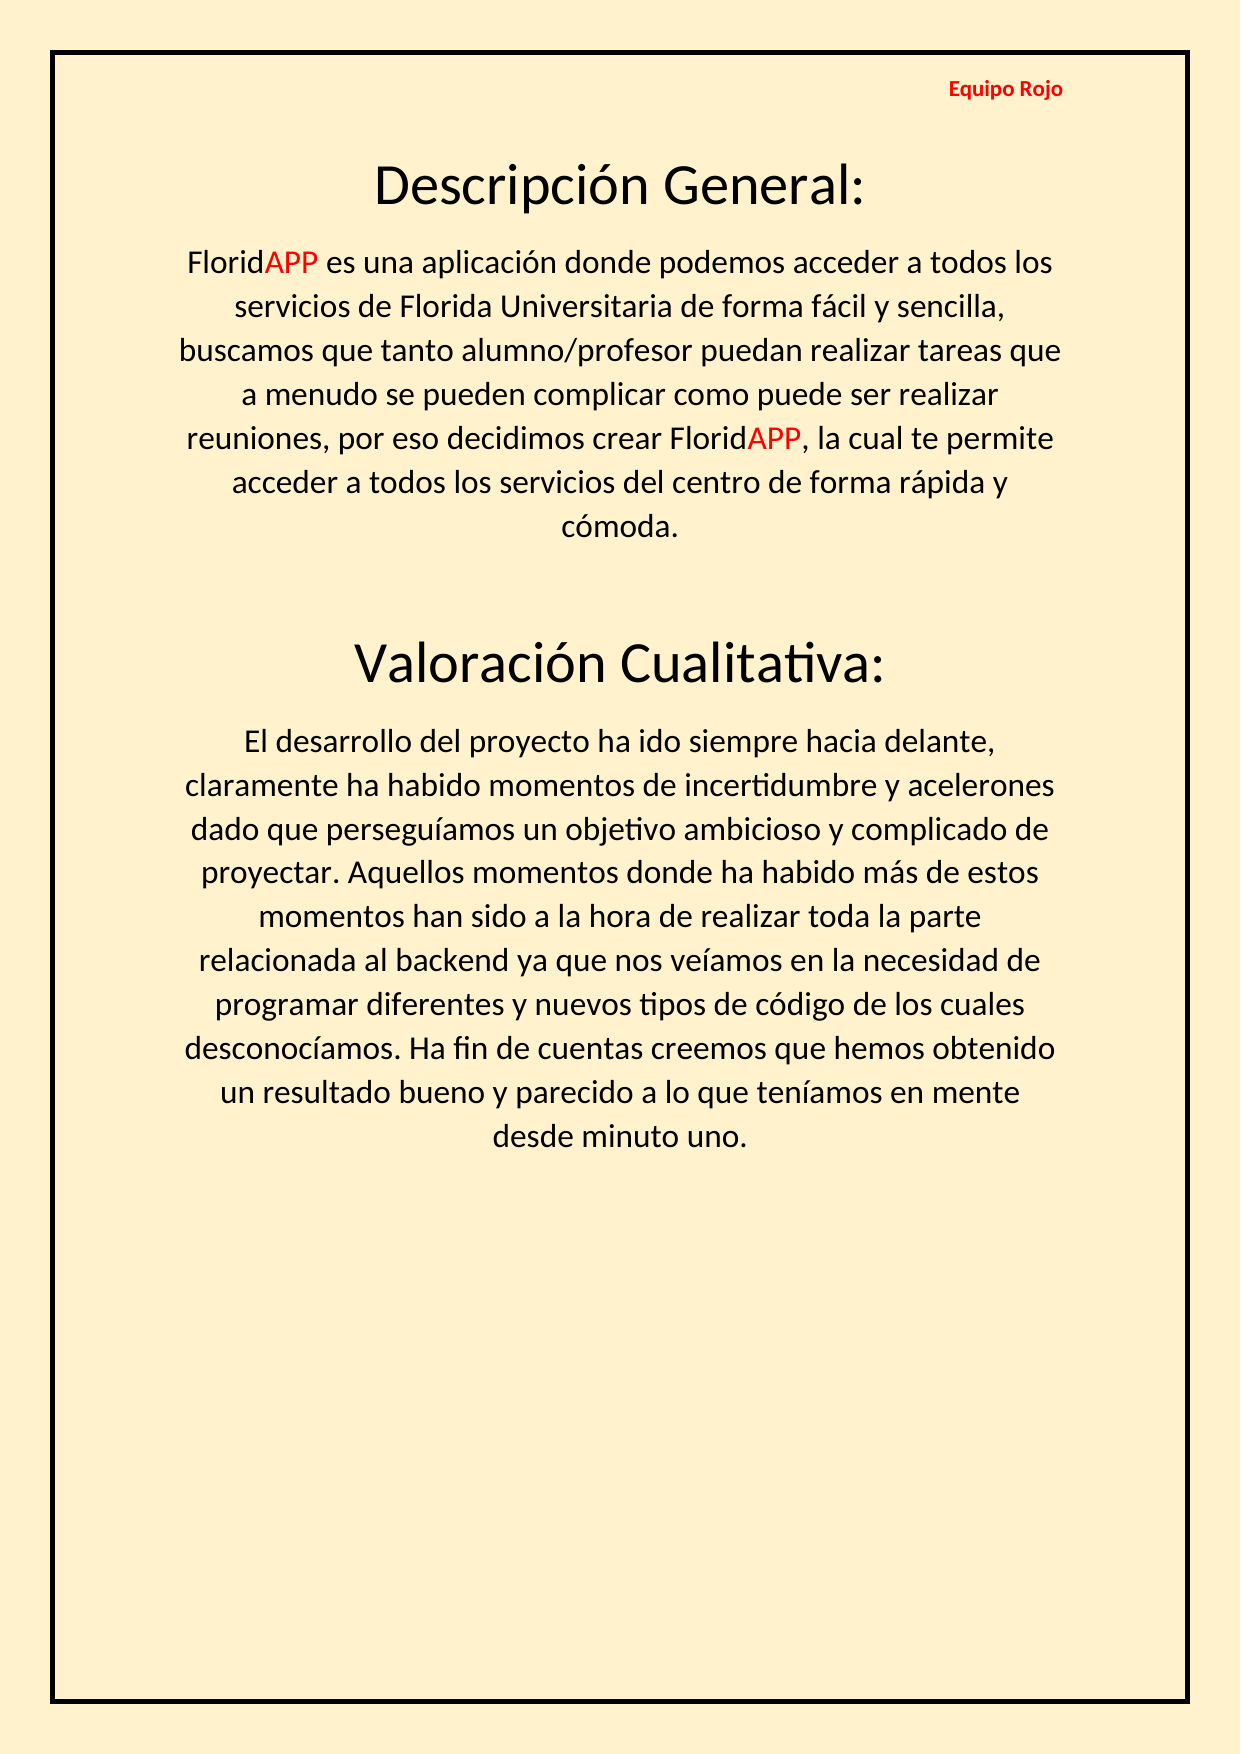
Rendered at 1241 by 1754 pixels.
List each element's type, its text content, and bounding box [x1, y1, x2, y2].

text El desarrollo del proyecto ha ido siempre hacia delante, claramente ha habido momentos de incertidumbre y acelerones dado que perseguíamos un objetivo ambicioso y complicado de proyectar. Aquellos momentos donde ha habido más de estos momentos han sido a la hora de realizar toda la parte relacionada al backend ya que nos veíamos en la necesidad de programar diferentes y nuevos tipos de código de los cuales desconocíamos. Ha fin de cuentas creemos que hemos obtenido un resultado bueno y parecido a lo que teníamos en mente desde minuto uno. [177, 720, 1063, 1156]
text FloridAPP es una aplicación donde podemos acceder a todos los servicios de Florida Universitaria de forma fácil y sencilla, buscamos que tanto alumno/profesor puedan realizar tareas que a menudo se pueden complicar como puede ser realizar reuniones, por eso decidimos crear FloridAPP, la cual te permite acceder a todos los servicios del centro de forma rápida y cómoda. [177, 241, 1063, 546]
text Descripción General: [177, 148, 1063, 219]
text Valoración Cualitativa: [177, 626, 1063, 697]
